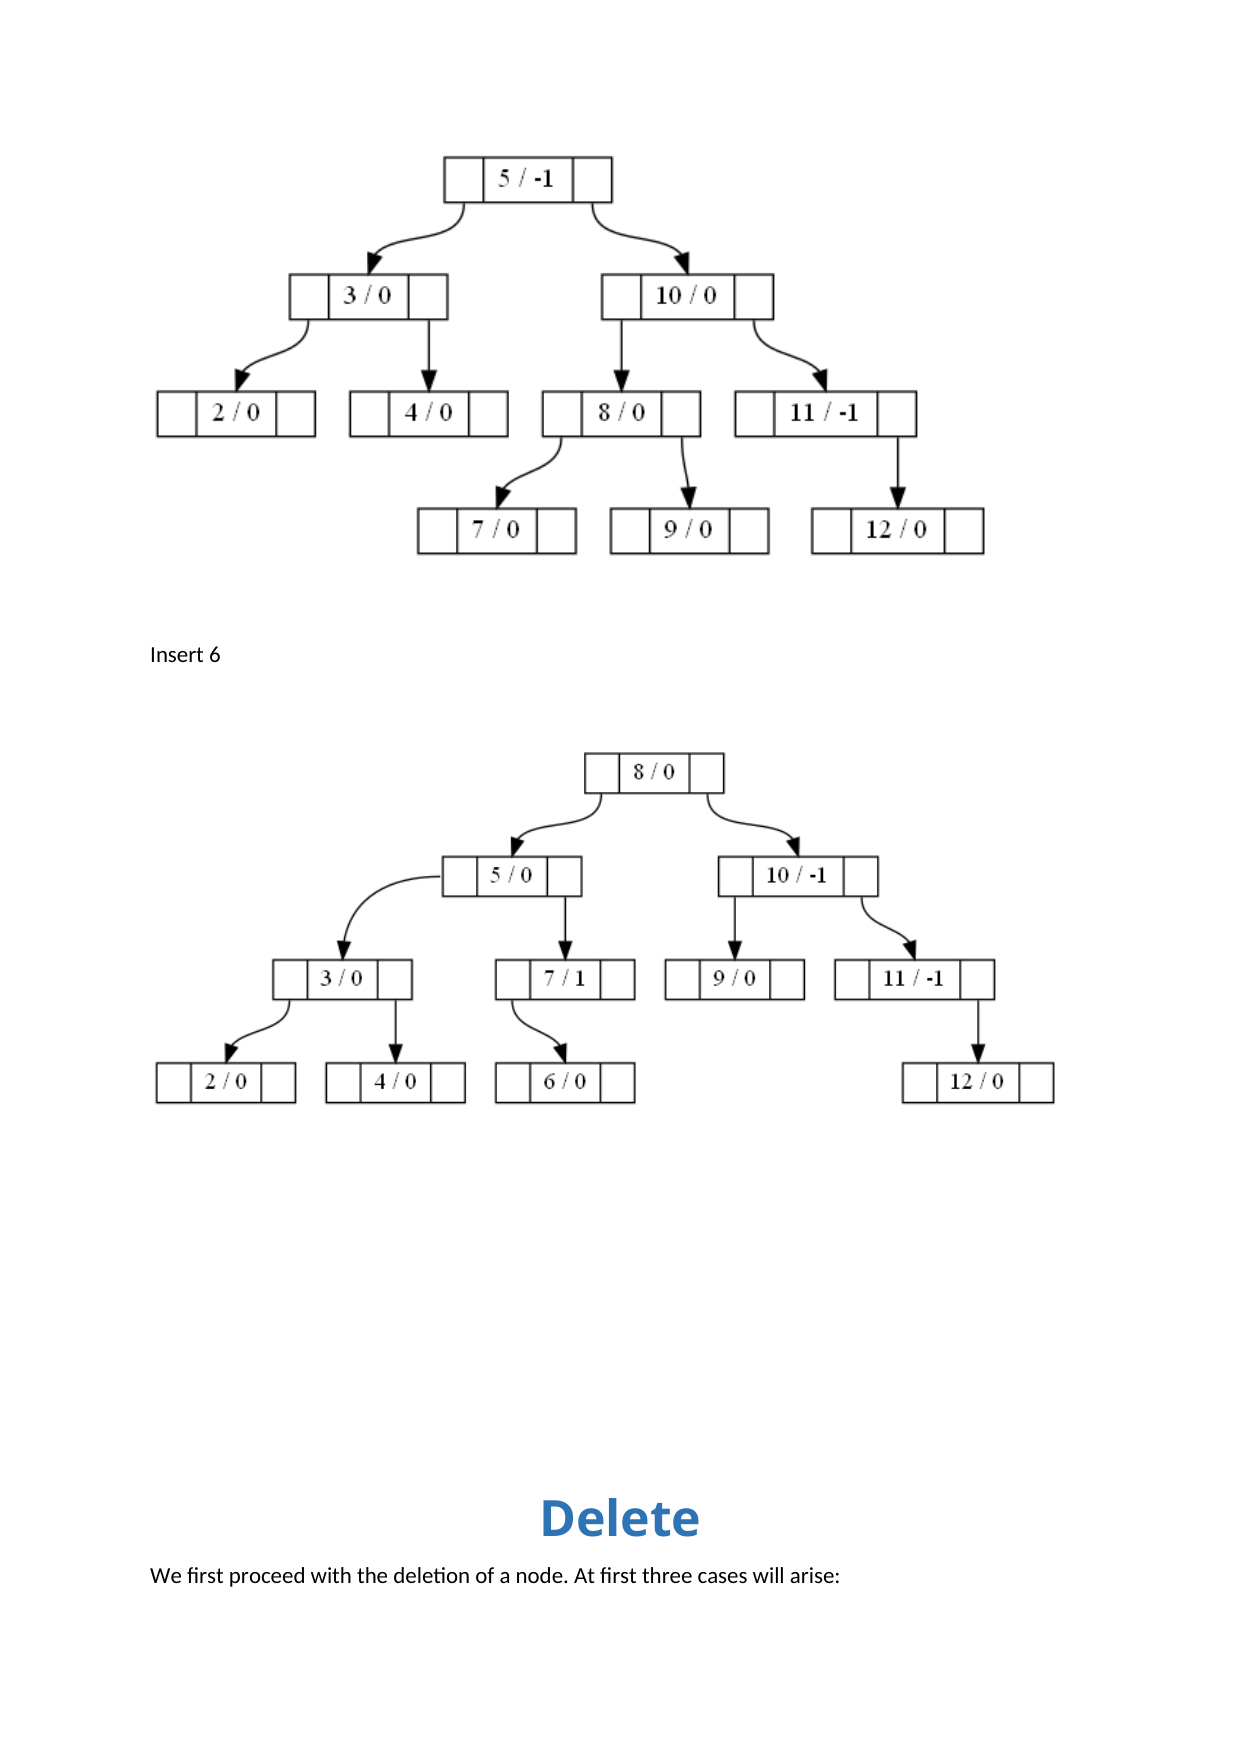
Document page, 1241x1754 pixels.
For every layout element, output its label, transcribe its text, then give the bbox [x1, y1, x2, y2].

text We first proceed with the deletion of a node. At first three cases will arise: [150, 1561, 1090, 1589]
picture [150, 746, 1061, 1111]
subtitle Delete [150, 1482, 1090, 1551]
text Insert 6 [150, 641, 1090, 668]
picture [150, 150, 992, 563]
